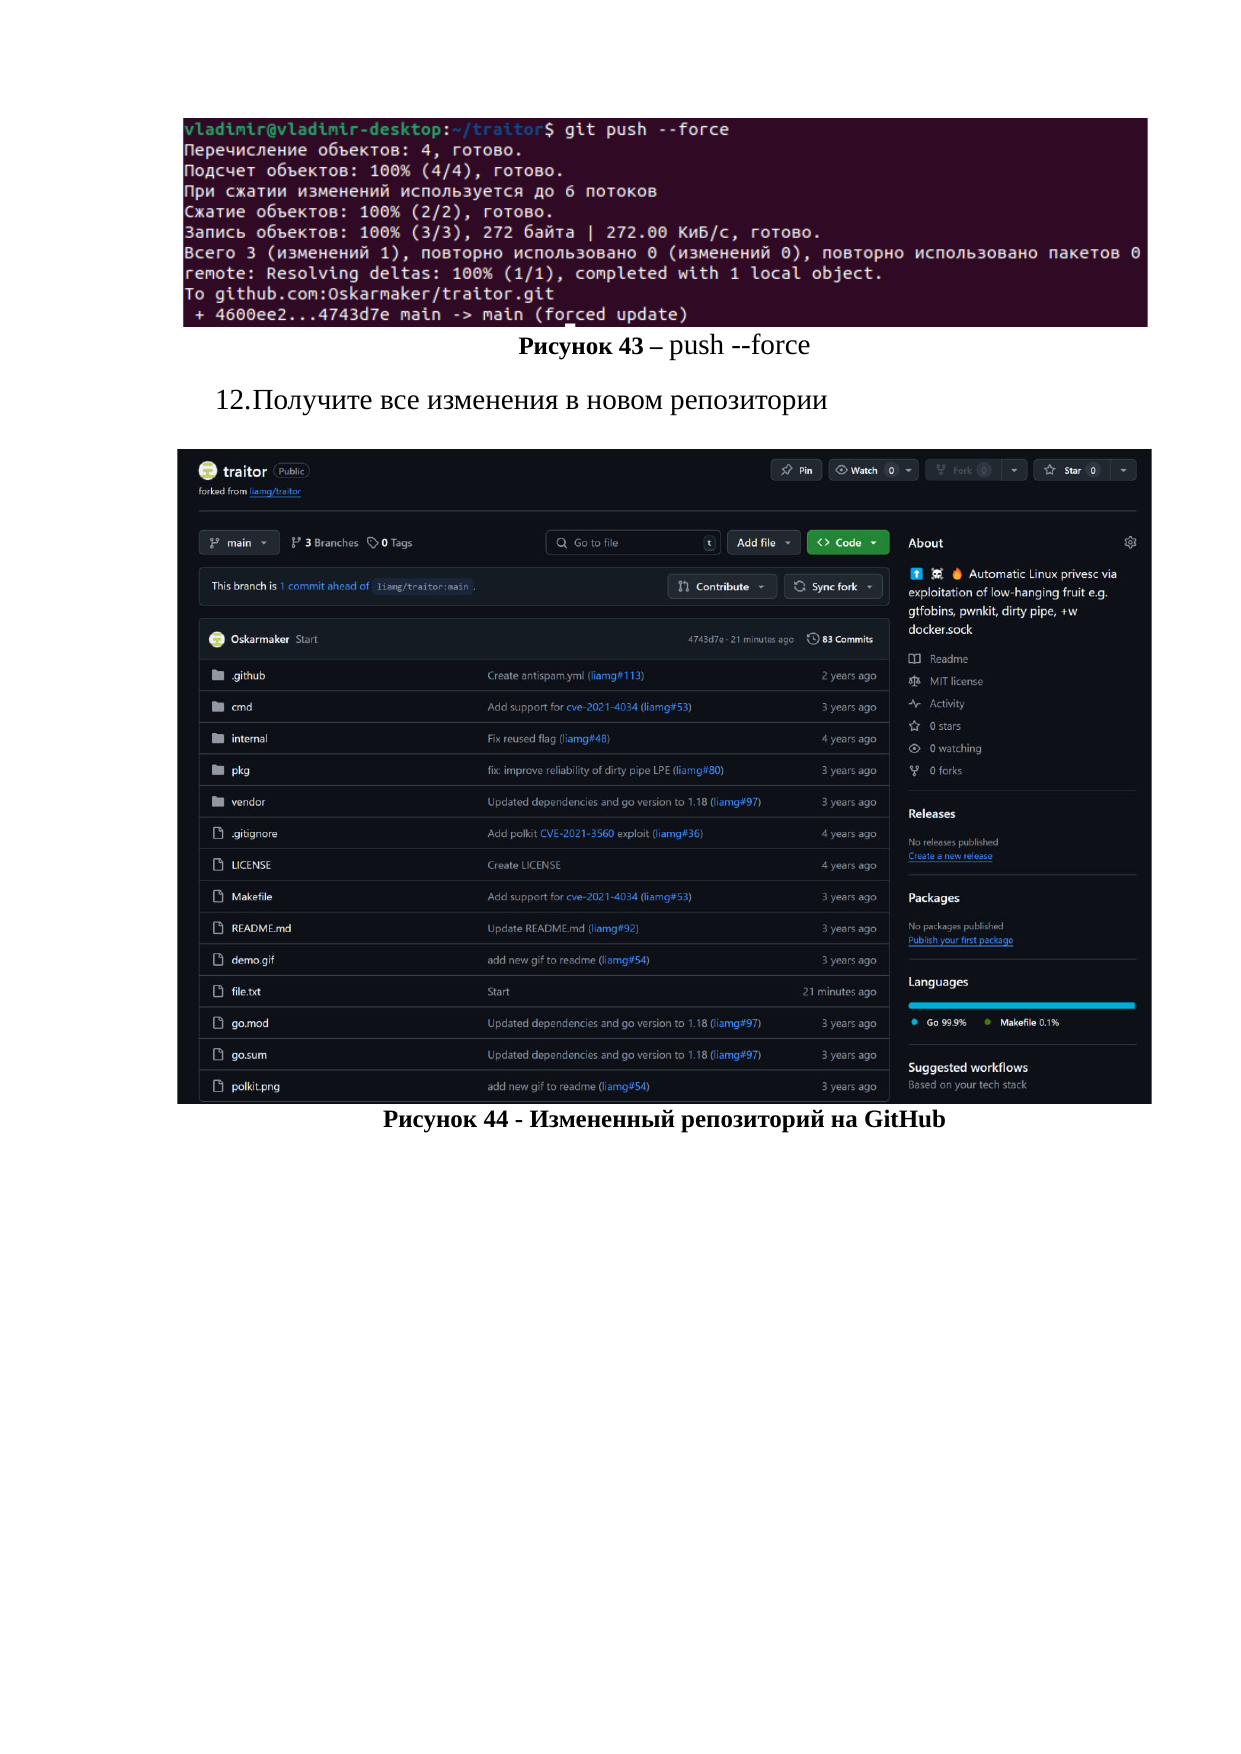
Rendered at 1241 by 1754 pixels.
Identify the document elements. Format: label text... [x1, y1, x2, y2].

list Получите все изменения в новом репозитории [215, 382, 1152, 416]
text Рисунок 43 – push --force [177, 327, 1152, 361]
picture [181, 118, 1148, 327]
picture [177, 449, 1152, 1104]
text Рисунок 44 - Измененный репозиторий на GitHub [177, 1104, 1152, 1133]
